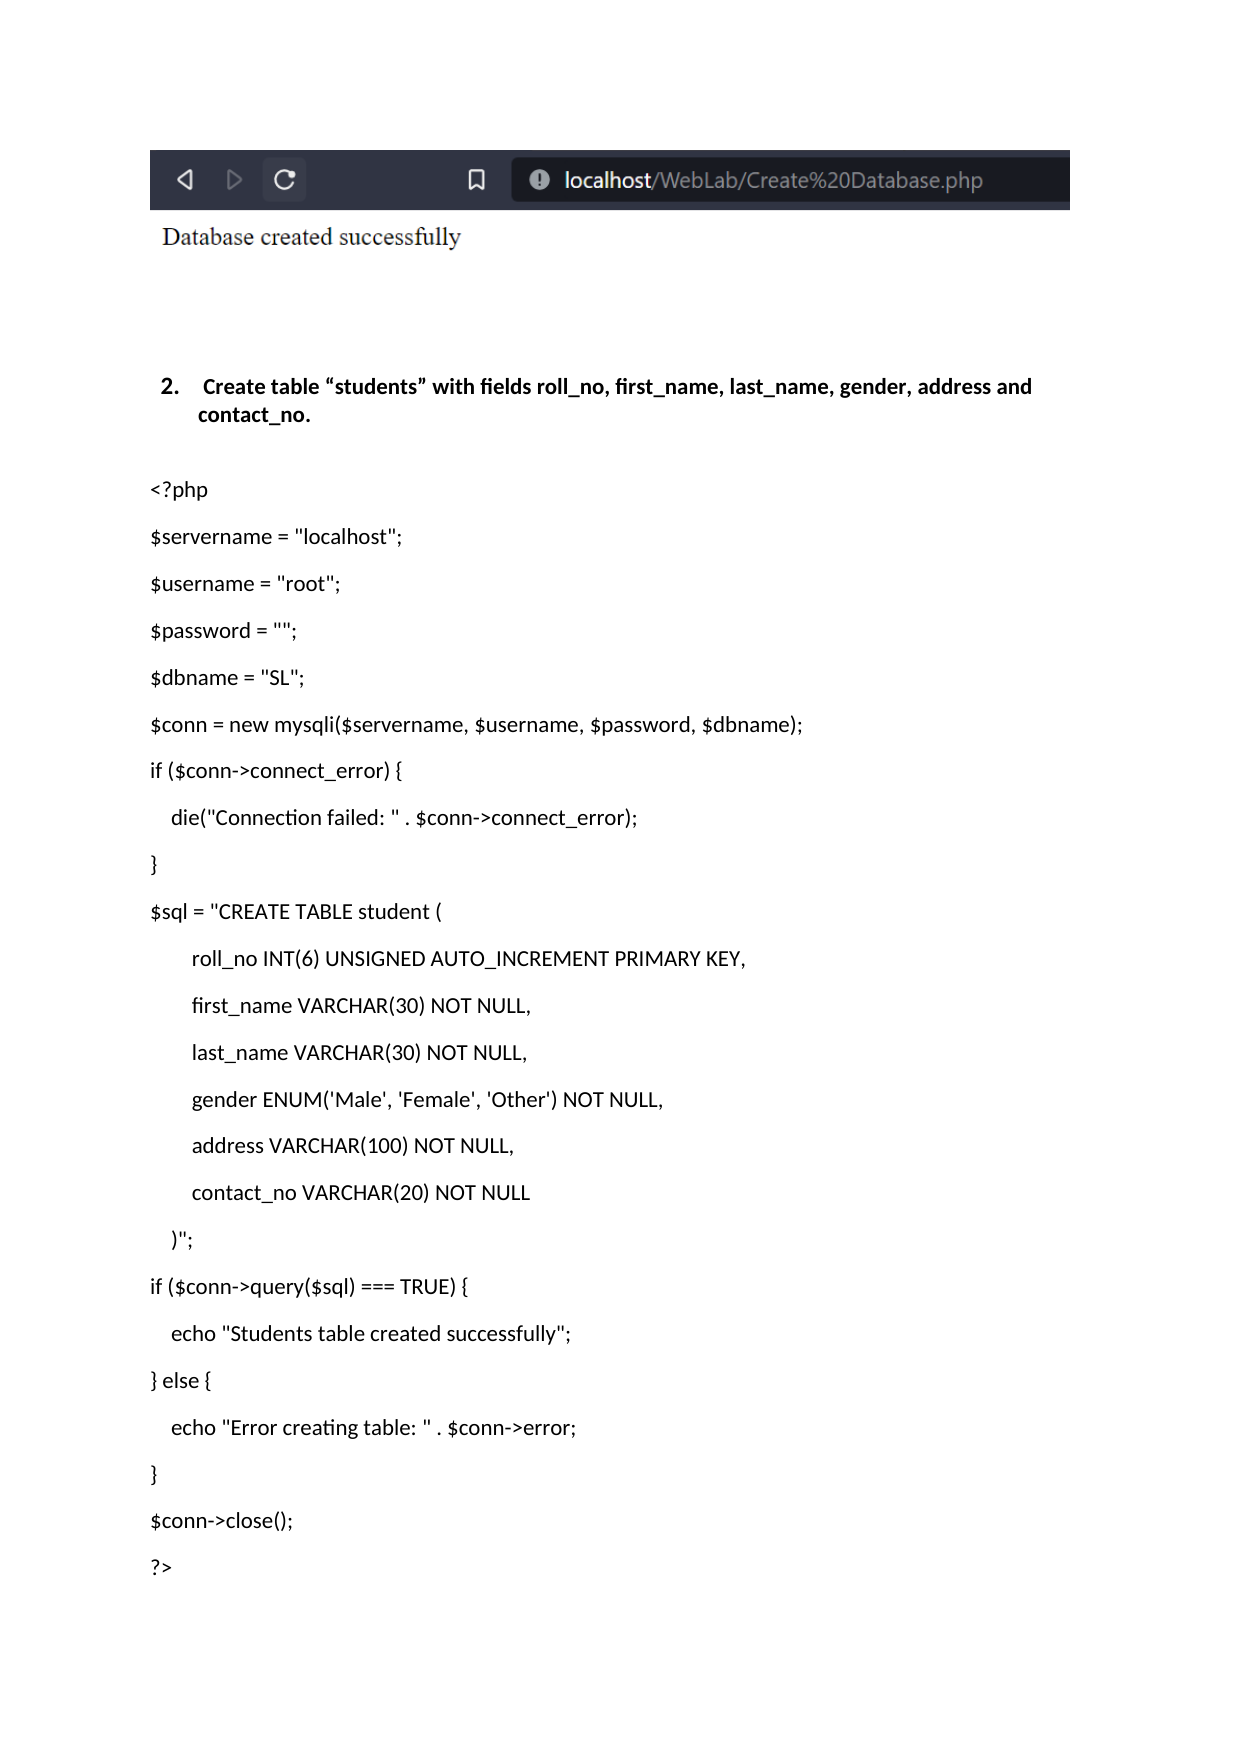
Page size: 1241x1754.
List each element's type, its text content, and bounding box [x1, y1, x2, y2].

text echo "Students table created successfully"; [150, 1319, 1090, 1347]
text ?> [150, 1553, 1090, 1581]
text die("Connection failed: " . $conn->connect_error); [150, 803, 1090, 831]
text if ($conn->query($sql) === TRUE) { [150, 1272, 1090, 1300]
text $conn = new mysqli($servername, $username, $password, $dbname); [150, 710, 1090, 738]
text $dbname = "SL"; [150, 663, 1090, 691]
text address VARCHAR(100) NOT NULL, [150, 1132, 1090, 1159]
text if ($conn->connect_error) { [150, 757, 1090, 784]
text gender ENUM('Male', 'Female', 'Other') NOT NULL, [150, 1085, 1090, 1113]
text } [150, 1460, 1090, 1488]
text last_name VARCHAR(30) NOT NULL, [150, 1038, 1090, 1066]
text <?php [150, 475, 1090, 503]
text } else { [150, 1366, 1090, 1394]
text $password = ""; [150, 616, 1090, 644]
text $servername = "localhost"; [150, 522, 1090, 550]
text contact_no VARCHAR(20) NOT NULL [150, 1178, 1090, 1206]
text $conn->close(); [150, 1507, 1090, 1534]
text echo "Error creating table: " . $conn->error; [150, 1413, 1090, 1441]
picture [150, 150, 1070, 305]
text roll_no INT(6) UNSIGNED AUTO_INCREMENT PRIMARY KEY, [150, 944, 1090, 972]
text $username = "root"; [150, 569, 1090, 597]
text $sql = "CREATE TABLE student ( [150, 897, 1090, 925]
text } [150, 850, 1090, 878]
text )"; [150, 1225, 1090, 1253]
list Create table “students” with fields roll_no, first_name, last_name, gender, address and contact_no. [160, 370, 1090, 428]
text first_name VARCHAR(30) NOT NULL, [150, 991, 1090, 1019]
